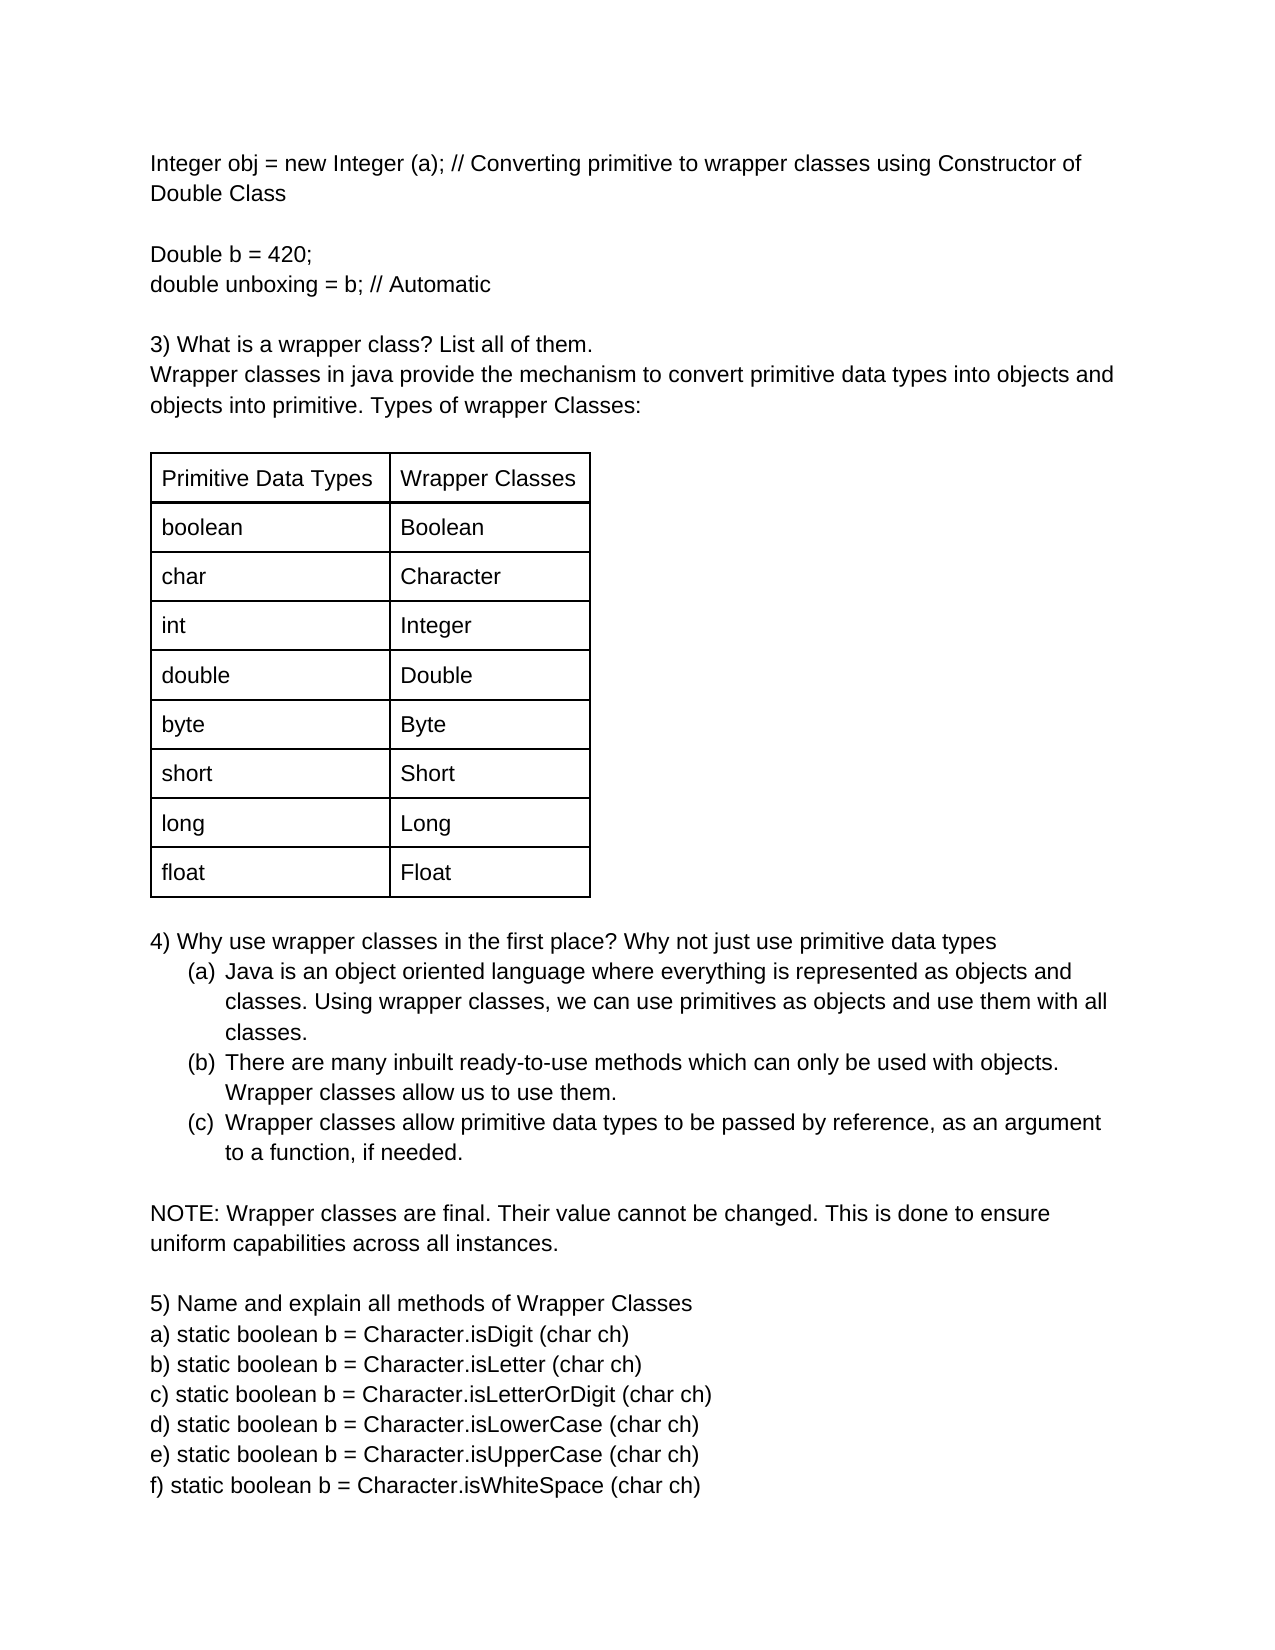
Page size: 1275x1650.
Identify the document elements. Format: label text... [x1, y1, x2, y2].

table_cell double [152, 651, 389, 698]
table_cell Integer [391, 602, 589, 649]
text Wrapper classes in java provide the mechanism to convert primitive data types into objects and objects into primitive. Types of wrapper Classes: [150, 361, 1125, 418]
text 3) What is a wrapper class? List all of them. [150, 331, 1125, 358]
table_cell Short [391, 750, 589, 797]
text Integer obj = new Integer (a); // Converting primitive to wrapper classes using Constructor of Double Class [150, 150, 1125, 207]
text Double b = 420; [150, 241, 1125, 267]
text a) static boolean b = Character.isDigit (char ch) [150, 1321, 1125, 1347]
table_cell long [152, 799, 389, 846]
table_cell Boolean [391, 504, 589, 551]
table_cell short [152, 750, 389, 797]
table_cell Long [391, 799, 589, 846]
text 5) Name and explain all methods of Wrapper Classes [150, 1290, 1125, 1317]
text d) static boolean b = Character.isLowerCase (char ch) [150, 1411, 1125, 1437]
text double unboxing = b; // Automatic [150, 271, 1125, 297]
table_cell char [152, 553, 389, 600]
table_header Primitive Data Types [152, 454, 389, 501]
text NOTE: Wrapper classes are final. Their value cannot be changed. This is done to ensure uniform capabilities across all instances. [150, 1200, 1125, 1256]
table_cell byte [152, 701, 389, 748]
table_cell int [152, 602, 389, 649]
text e) static boolean b = Character.isUpperCase (char ch) [150, 1441, 1125, 1468]
list Wrapper classes allow primitive data types to be passed by reference, as an argument to a function, if needed. [187, 1109, 1125, 1166]
table_cell Byte [391, 701, 589, 748]
text 4) Why use wrapper classes in the first place? Why not just use primitive data types [150, 928, 1125, 954]
table_cell boolean [152, 504, 389, 551]
table_cell Float [391, 848, 589, 896]
table_cell Double [391, 651, 589, 698]
list There are many inbuilt ready-to-use methods which can only be used with objects. Wrapper classes allow us to use them. [187, 1049, 1125, 1105]
table_cell Character [391, 553, 589, 600]
table_cell float [152, 848, 389, 896]
text b) static boolean b = Character.isLetter (char ch) [150, 1351, 1125, 1377]
text c) static boolean b = Character.isLetterOrDigit (char ch) [150, 1381, 1125, 1407]
list Java is an object oriented language where everything is represented as objects and classes. Using wrapper classes, we can use primitives as objects and use them with all classes. [187, 958, 1125, 1045]
text f) static boolean b = Character.isWhiteSpace (char ch) [150, 1472, 1125, 1498]
table_header Wrapper Classes [391, 454, 589, 501]
